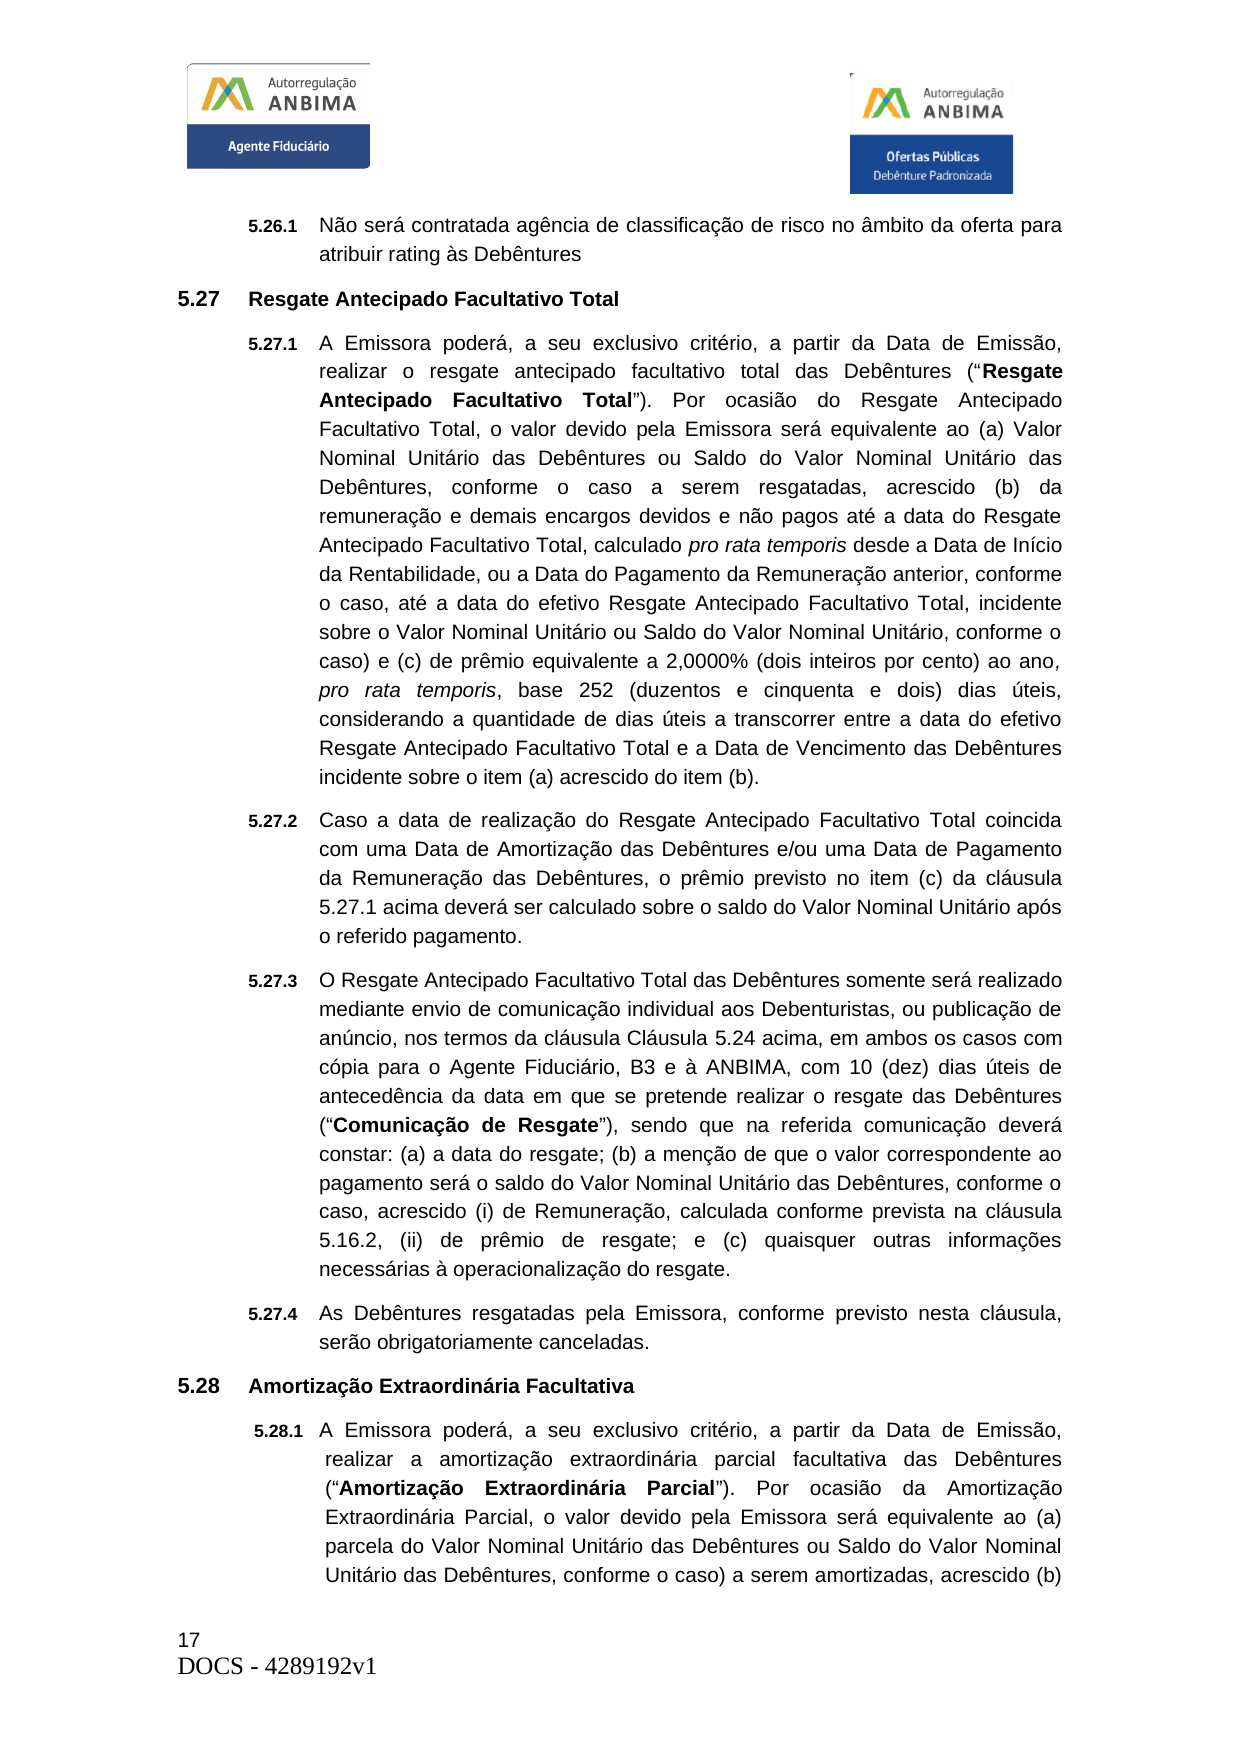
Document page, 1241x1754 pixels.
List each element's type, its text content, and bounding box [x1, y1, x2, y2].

text Caso a data de realização do Resgate Antecipado Facultativo Total coincida com uma Data de Amortização das Debêntures e/ou uma Data de Pagamento da Remuneração das Debêntures, o prêmio previsto no item (c) da cláusula 5.27.1 acima deverá ser calculado sobre o saldo do Valor Nominal Unitário após o referido pagamento. [248, 808, 1063, 948]
text Não será contratada agência de classificação de risco no âmbito da oferta para atribuir rating às Debêntures [248, 213, 1063, 266]
picture [850, 73, 1014, 194]
text Amortização Extraordinária Facultativa [177, 1373, 1063, 1398]
text O Resgate Antecipado Facultativo Total das Debêntures somente será realizado mediante envio de comunicação individual aos Debenturistas, ou publicação de anúncio, nos termos da cláusula Cláusula 5.24 acima, em ambos os casos com cópia para o Agente Fiduciário, B3 e à ANBIMA, com 10 (dez) dias úteis de antecedência da data em que se pretende realizar o resgate das Debêntures (“Comunicação de Resgate”), sendo que na referida comunicação deverá constar: (a) a data do resgate; (b) a menção de que o valor correspondente ao pagamento será o saldo do Valor Nominal Unitário das Debêntures, conforme o caso, acrescido (i) de Remuneração, calculada conforme prevista na cláusula 5.16.2, (ii) de prêmio de resgate; e (c) quaisquer outras informações necessárias à operacionalização do resgate. [248, 968, 1063, 1281]
text A Emissora poderá, a seu exclusivo critério, a partir da Data de Emissão, realizar o resgate antecipado facultativo total das Debêntures (“Resgate Antecipado Facultativo Total”). Por ocasião do Resgate Antecipado Facultativo Total, o valor devido pela Emissora será equivalente ao (a) Valor Nominal Unitário das Debêntures ou Saldo do Valor Nominal Unitário das Debêntures, conforme o caso a serem resgatadas, acrescido (b) da remuneração e demais encargos devidos e não pagos até a data do Resgate Antecipado Facultativo Total, calculado pro rata temporis desde a Data de Início da Rentabilidade, ou a Data do Pagamento da Remuneração anterior, conforme o caso, até a data do efetivo Resgate Antecipado Facultativo Total, incidente sobre o Valor Nominal Unitário ou Saldo do Valor Nominal Unitário, conforme o caso) e (c) de prêmio equivalente a 2,0000% (dois inteiros por cento) ao ano, pro rata temporis, base 252 (duzentos e cinquenta e dois) dias úteis, considerando a quantidade de dias úteis a transcorrer entre a data do efetivo Resgate Antecipado Facultativo Total e a Data de Vencimento das Debêntures incidente sobre o item (a) acrescido do item (b). [248, 330, 1063, 789]
picture [187, 63, 370, 169]
text Resgate Antecipado Facultativo Total [177, 285, 1063, 311]
text As Debêntures resgatadas pela Emissora, conforme previsto nesta cláusula, serão obrigatoriamente canceladas. [248, 1301, 1063, 1354]
